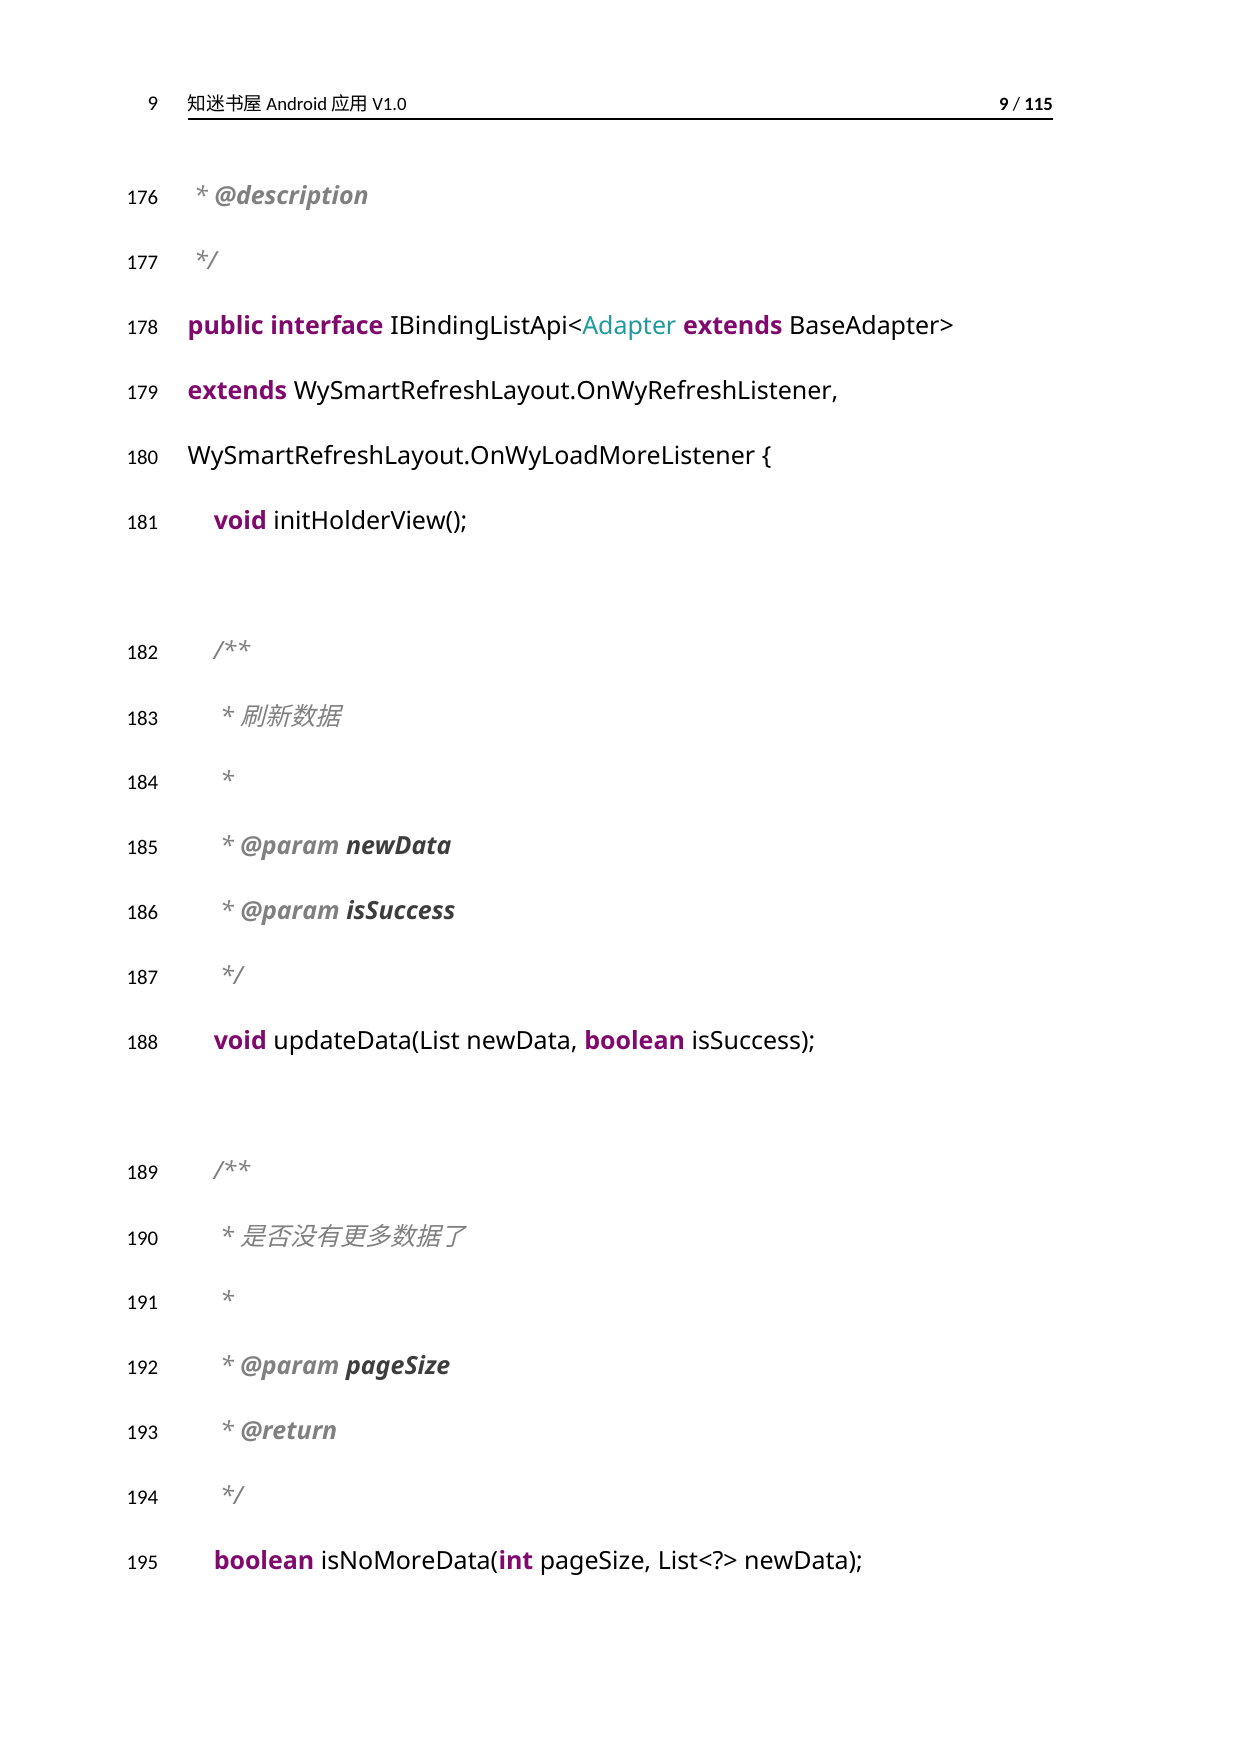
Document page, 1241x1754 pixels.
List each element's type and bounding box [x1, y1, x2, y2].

text [187, 162, 1053, 1592]
